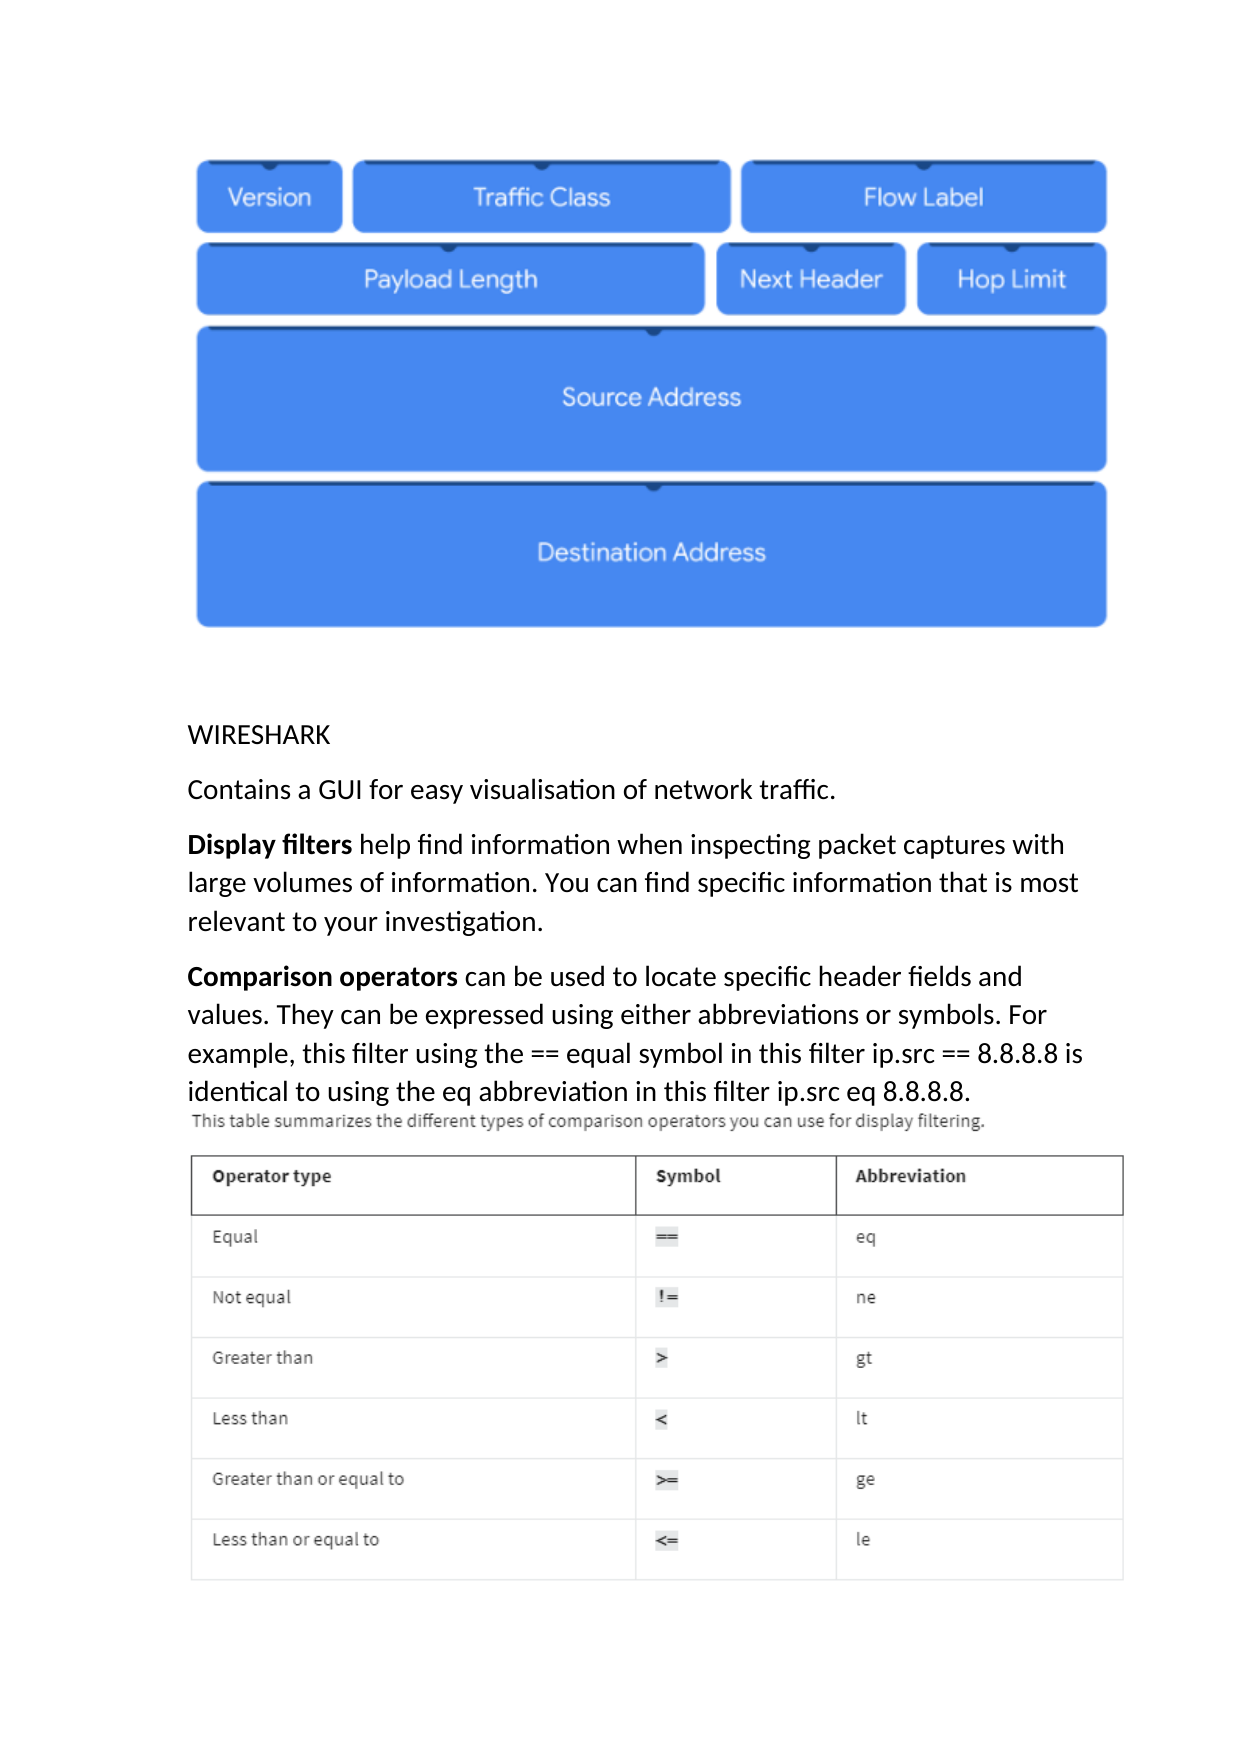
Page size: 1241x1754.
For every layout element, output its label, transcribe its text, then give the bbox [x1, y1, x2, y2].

text Display filters help find information when inspecting packet captures with large volumes of information. You can find specific information that is most relevant to your investigation. [187, 826, 1090, 938]
text Contains a GUI for easy visualisation of network traffic. [187, 771, 1090, 807]
picture [187, 1111, 1128, 1590]
picture [187, 150, 1128, 642]
text WIRESHARK [187, 716, 1090, 751]
text Comparison operators can be used to locate specific header fields and values. They can be expressed using either abbreviations or symbols. For example, this filter using the == equal symbol in this filter ip.src == 8.8.8.8 is identical to using the eq abbreviation in this filter ip.src eq 8.8.8.8. [187, 958, 1090, 1111]
